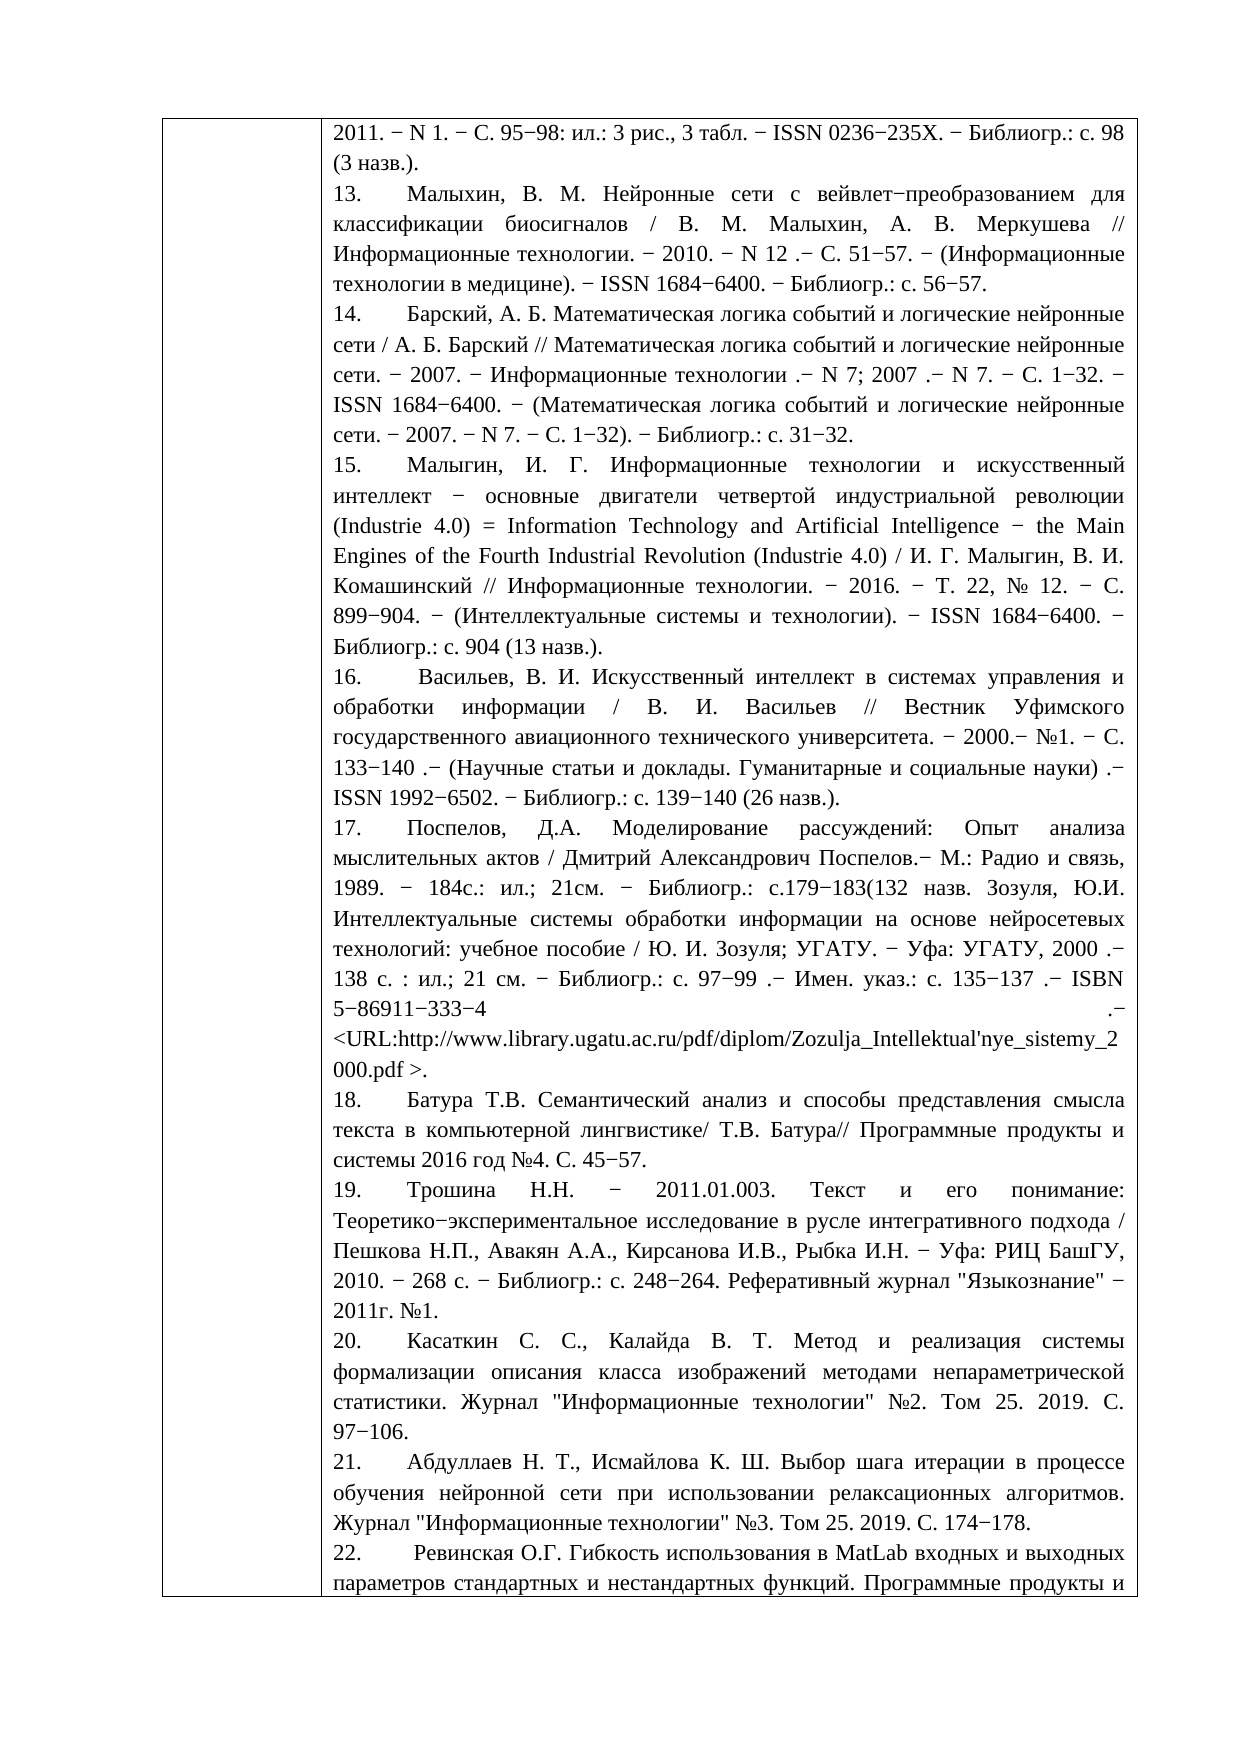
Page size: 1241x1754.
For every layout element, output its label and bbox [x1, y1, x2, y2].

table_cell [322, 119, 1137, 1596]
table_cell [163, 119, 321, 1596]
